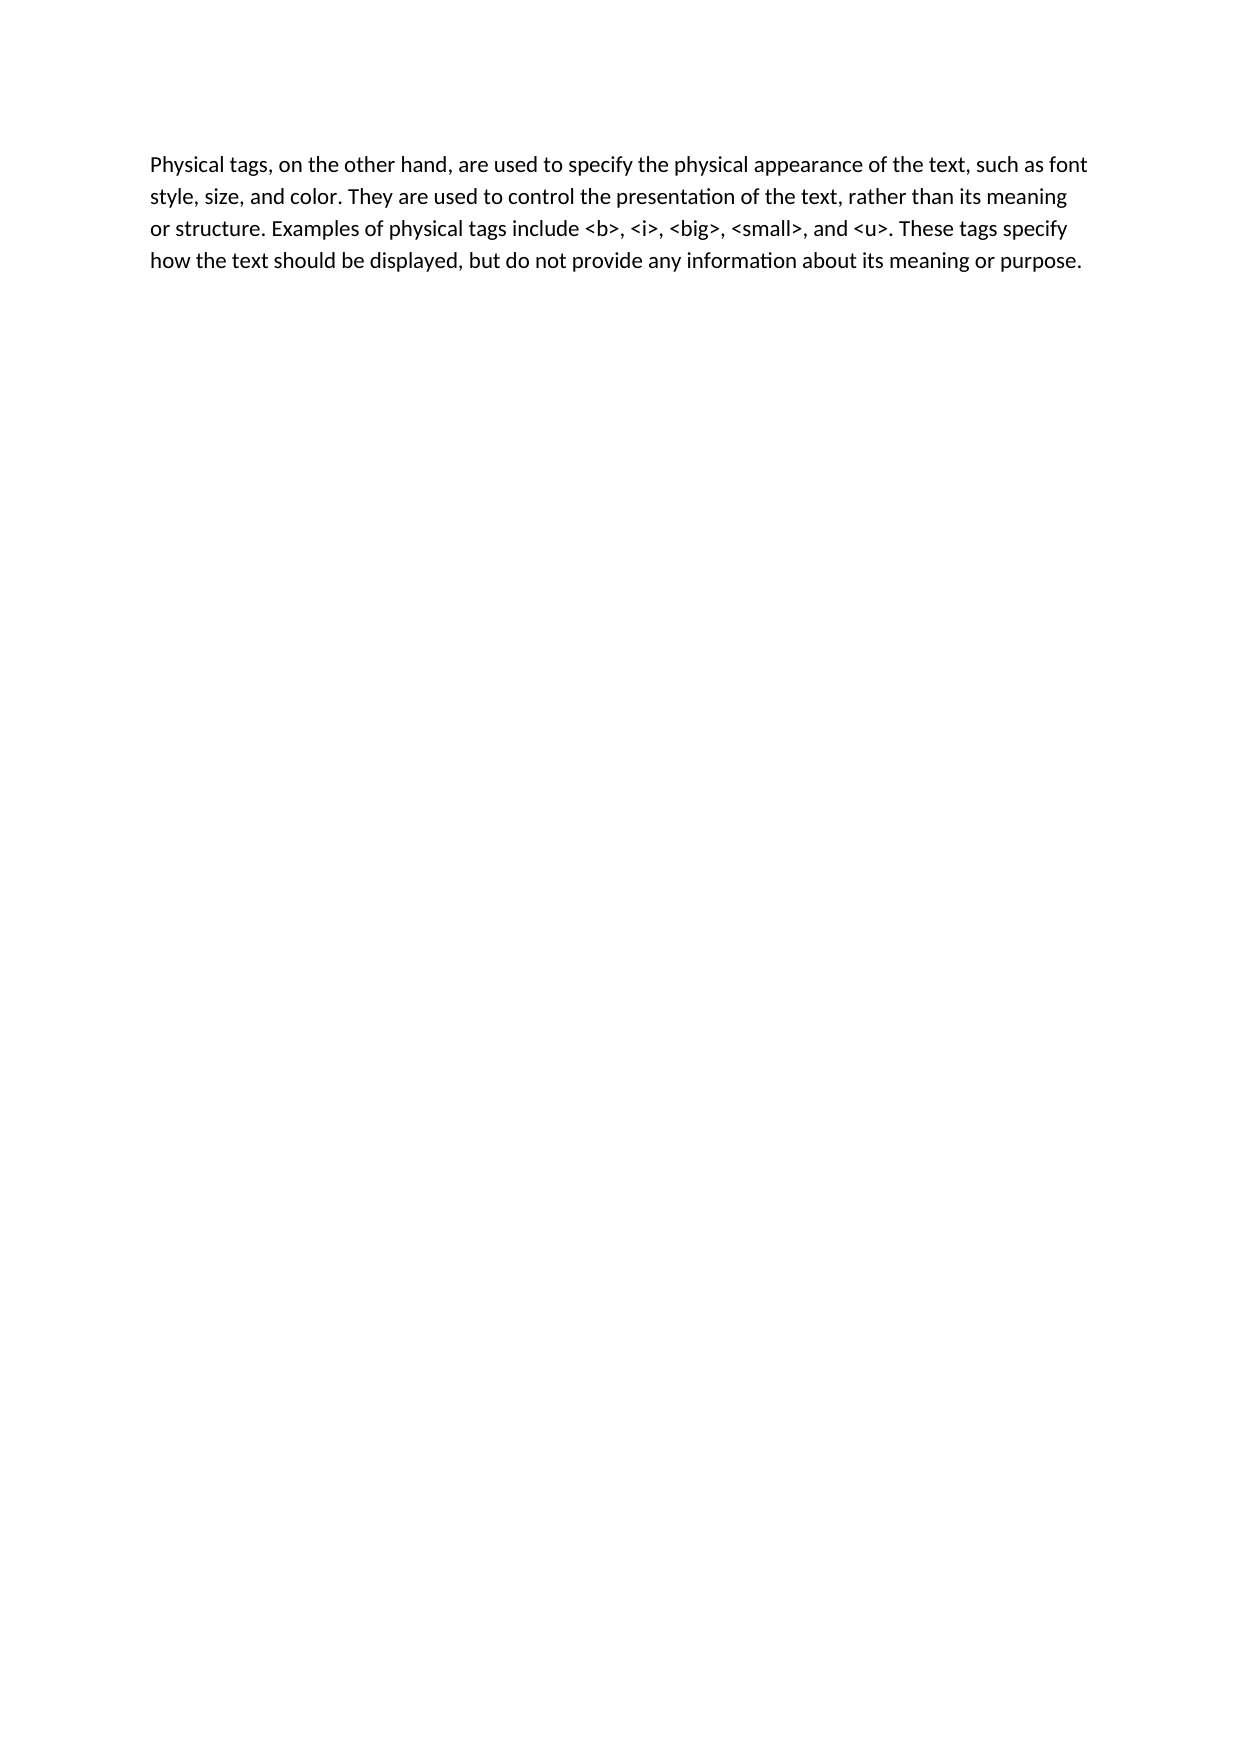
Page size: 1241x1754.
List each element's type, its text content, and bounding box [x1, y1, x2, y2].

text Physical tags, on the other hand, are used to specify the physical appearance of the text, such as font style, size, and color. They are used to control the presentation of the text, rather than its meaning or structure. Examples of physical tags include <b>, <i>, <big>, <small>, and <u>. These tags specify how the text should be displayed, but do not provide any information about its meaning or purpose. [150, 150, 1090, 274]
